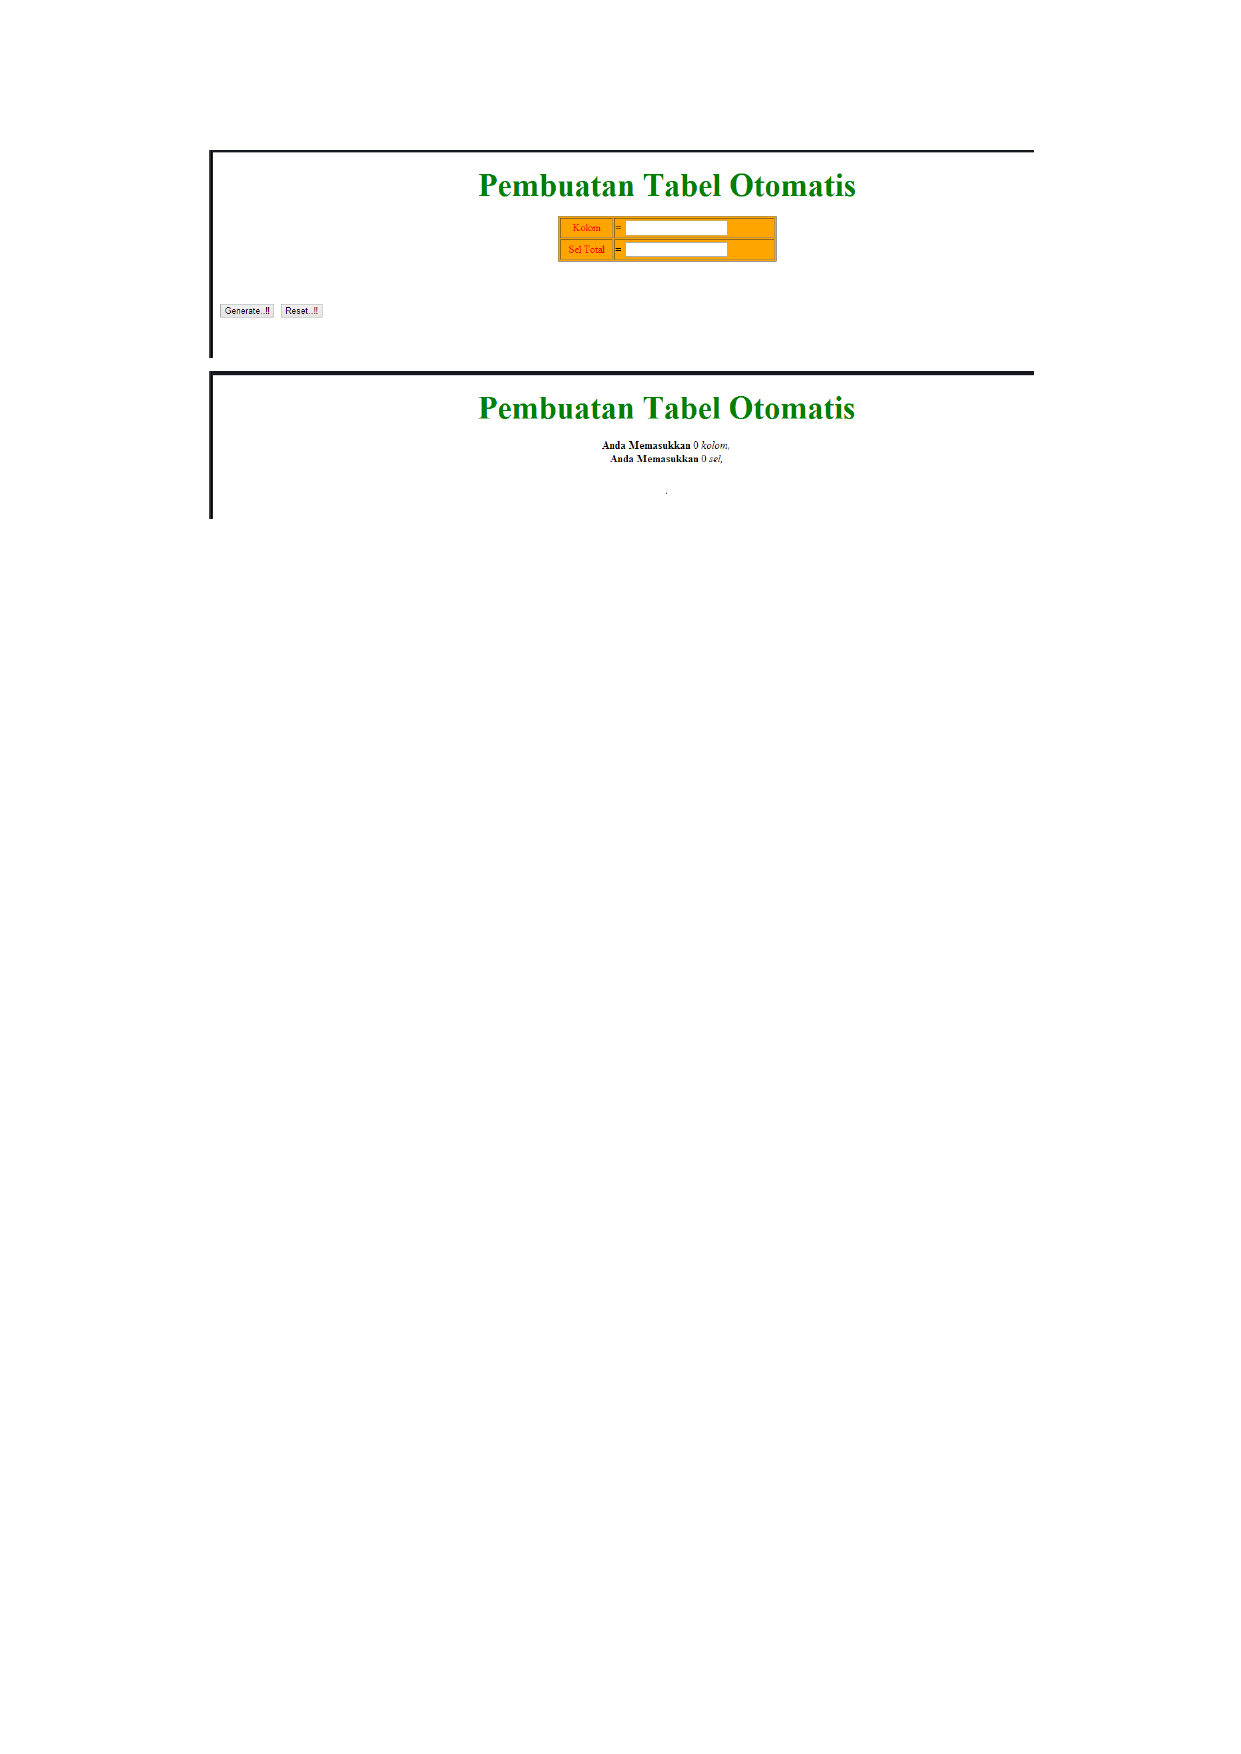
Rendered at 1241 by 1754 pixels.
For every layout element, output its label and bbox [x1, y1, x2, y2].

picture [209, 150, 1034, 358]
picture [209, 371, 1034, 519]
